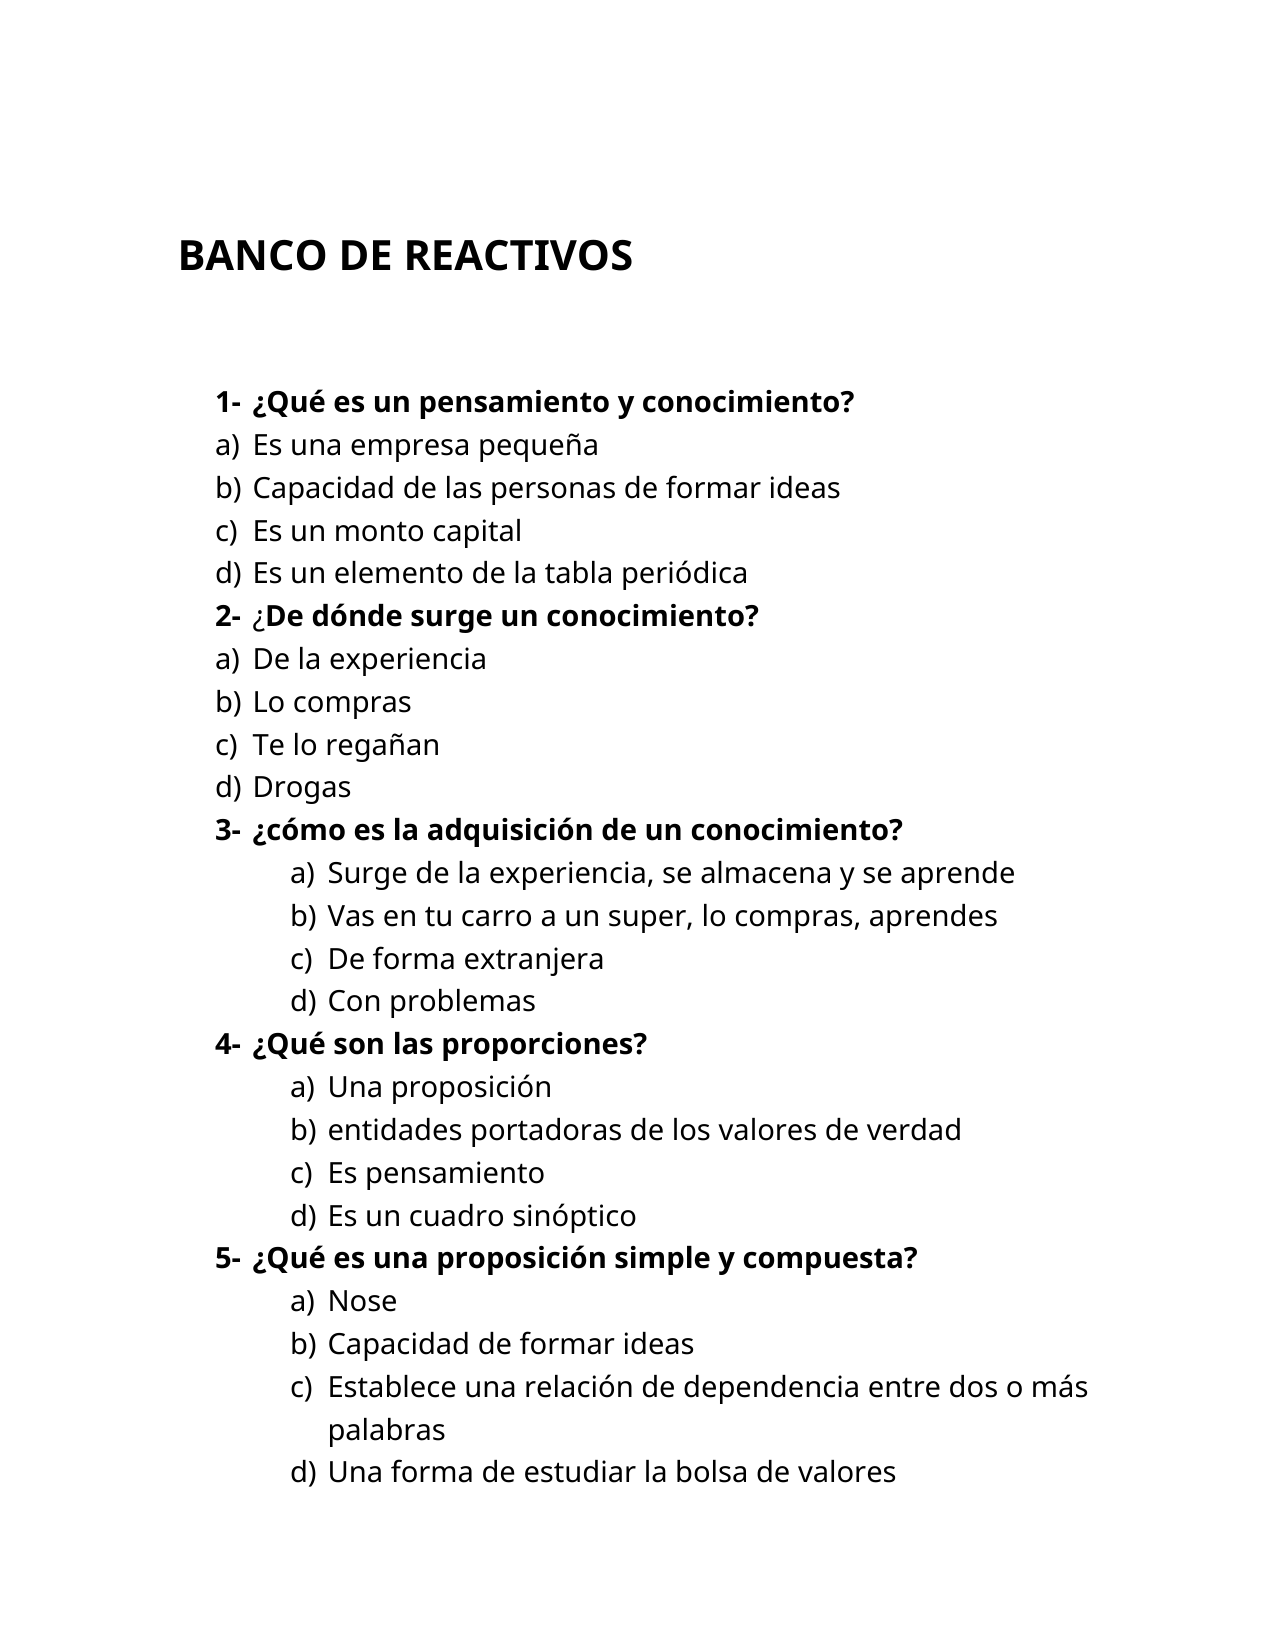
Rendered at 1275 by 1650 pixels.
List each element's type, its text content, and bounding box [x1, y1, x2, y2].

list Lo compras [215, 681, 1098, 721]
list Te lo regañan [215, 724, 1098, 763]
list Surge de la experiencia, se almacena y se aprende [290, 852, 1098, 892]
list Es una empresa pequeña [215, 424, 1098, 464]
list Es pensamiento [290, 1152, 1098, 1192]
list Es un elemento de la tabla periódica [215, 553, 1098, 592]
list Una proposición [290, 1066, 1098, 1106]
list ¿Qué es una proposición simple y compuesta? [215, 1238, 1098, 1277]
list Es un cuadro sinóptico [290, 1195, 1098, 1234]
list Vas en tu carro a un super, lo compras, aprendes [290, 895, 1098, 935]
list entidades portadoras de los valores de verdad [290, 1109, 1098, 1149]
list ¿De dónde surge un conocimiento? [215, 595, 1098, 635]
list Es un monto capital [215, 510, 1098, 549]
list ¿cómo es la adquisición de un conocimiento? [215, 809, 1098, 849]
list Drogas [215, 767, 1098, 806]
list Con problemas [290, 981, 1098, 1020]
list De forma extranjera [290, 938, 1098, 978]
text BANCO DE REACTIVOS [177, 226, 1098, 282]
list Establece una relación de dependencia entre dos o más palabras [290, 1366, 1098, 1448]
list ¿Qué son las proporciones? [215, 1023, 1098, 1063]
list De la experiencia [215, 638, 1098, 678]
list ¿Qué es un pensamiento y conocimiento? [215, 381, 1098, 421]
list Nose [290, 1280, 1098, 1320]
list Una forma de estudiar la bolsa de valores [290, 1452, 1098, 1491]
list Capacidad de las personas de formar ideas [215, 467, 1098, 507]
list Capacidad de formar ideas [290, 1323, 1098, 1363]
